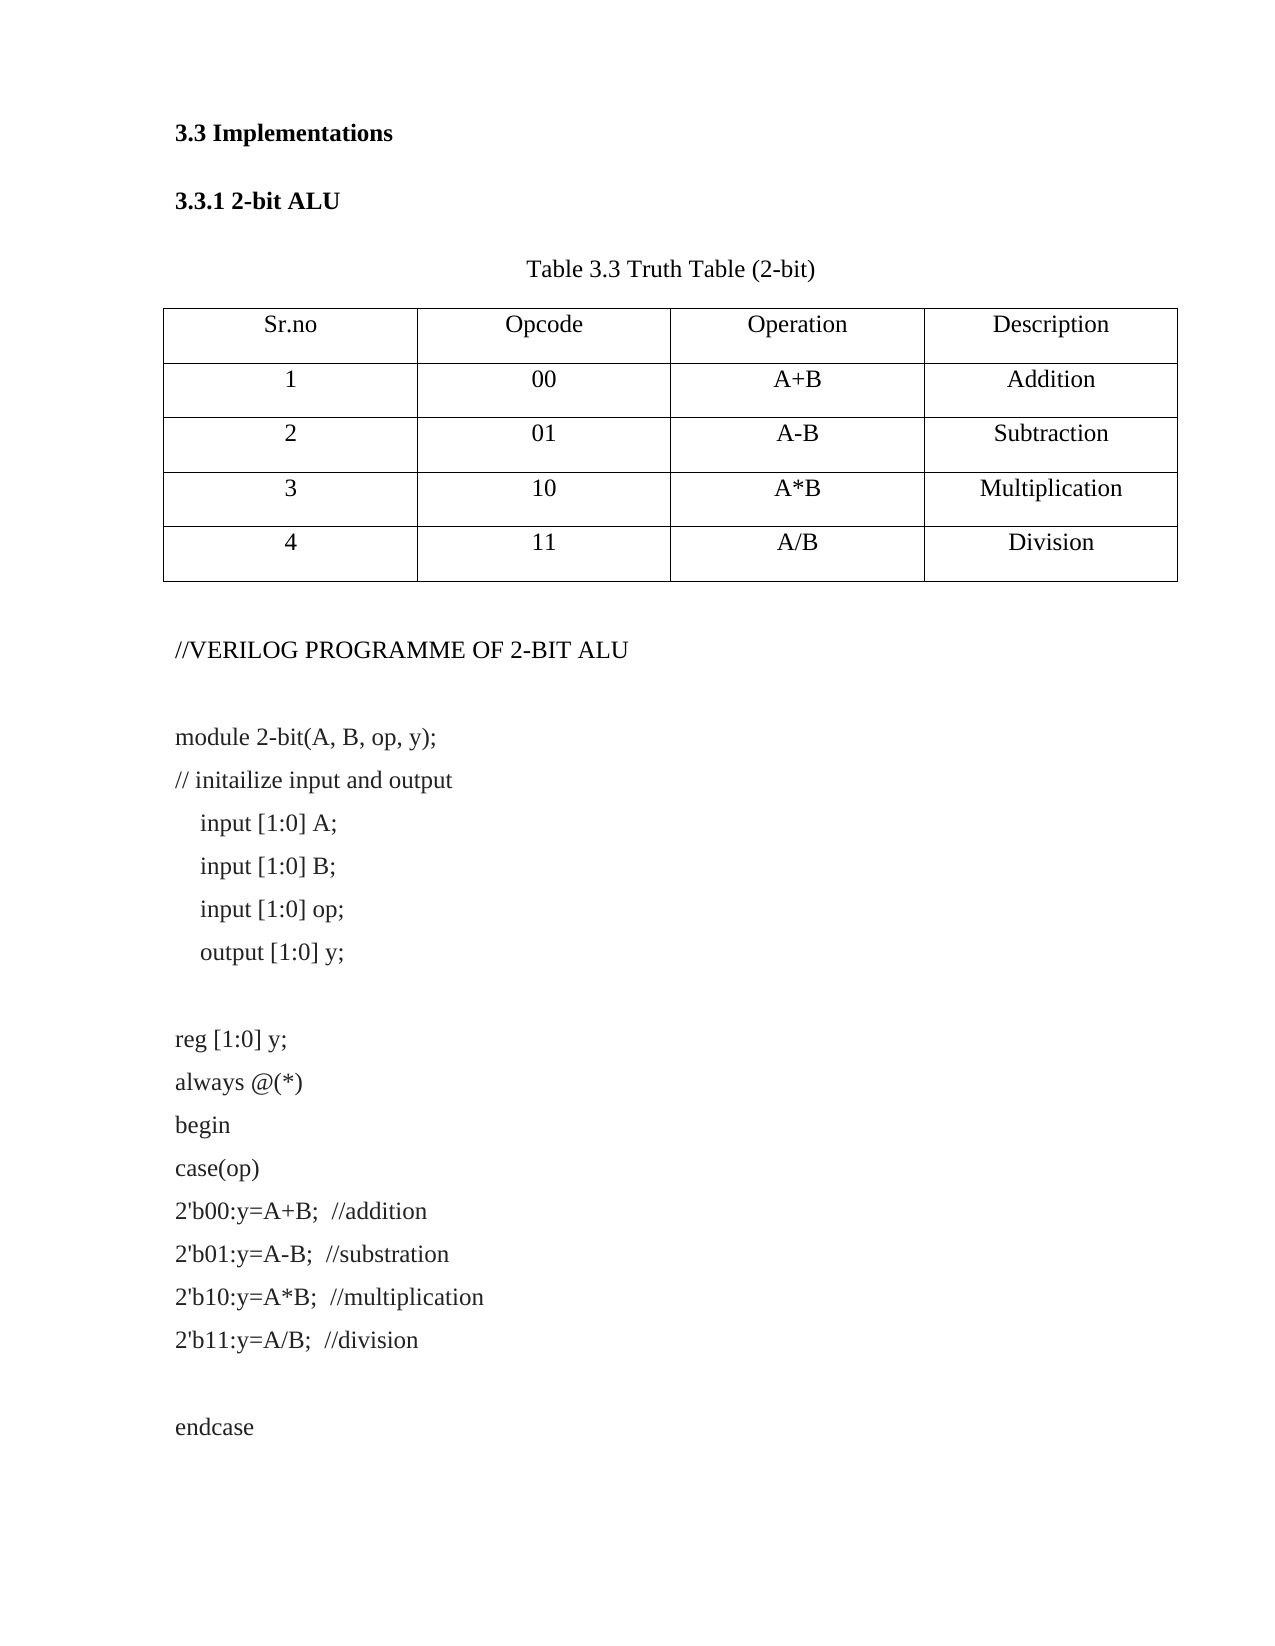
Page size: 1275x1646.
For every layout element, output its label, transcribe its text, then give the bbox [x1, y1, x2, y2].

table_cell Division [925, 527, 1177, 581]
table_cell 1 [164, 364, 417, 417]
text Table 3.3 Truth Table (2-bit) [175, 254, 1167, 283]
table_cell Addition [925, 364, 1177, 417]
text 3.3 Implementations [175, 118, 1167, 147]
table_cell 10 [418, 473, 670, 526]
table_cell 01 [418, 418, 670, 472]
table_header Description [925, 309, 1177, 363]
table_header Sr.no [164, 309, 417, 363]
table_cell Multiplication [925, 473, 1177, 526]
table_header Operation [671, 309, 924, 363]
text 3.3.1 2-bit ALU [175, 186, 1167, 215]
table_cell 00 [418, 364, 670, 417]
text //VERILOG PROGRAMME OF 2-BIT ALU [175, 636, 1167, 664]
table_cell A+B [671, 364, 924, 417]
table_cell 11 [418, 527, 670, 581]
table_cell A-B [671, 418, 924, 472]
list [175, 722, 1167, 1441]
table_cell A*B [671, 473, 924, 526]
table_cell 4 [164, 527, 417, 581]
table_header Opcode [418, 309, 670, 363]
table_cell A/B [671, 527, 924, 581]
table_cell 3 [164, 473, 417, 526]
table_cell 2 [164, 418, 417, 472]
table_cell Subtraction [925, 418, 1177, 472]
